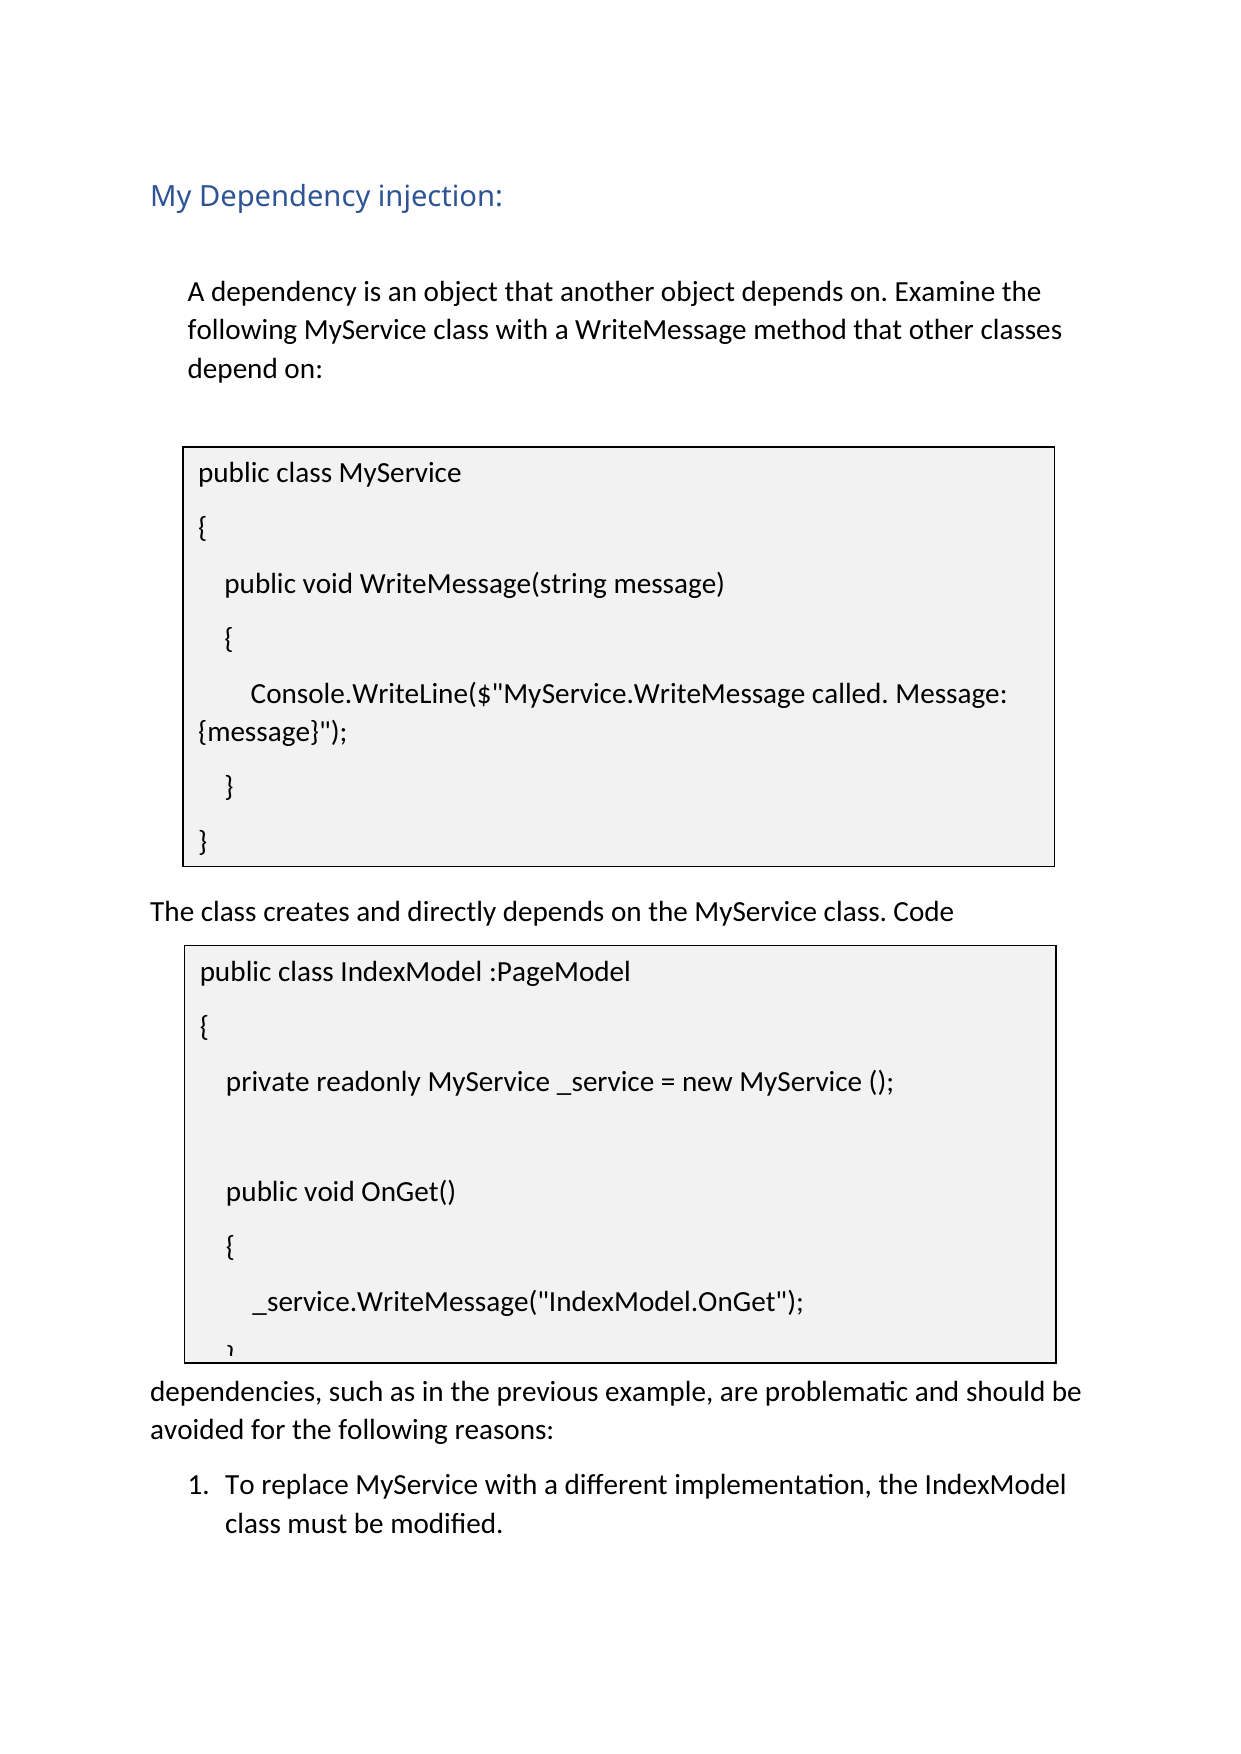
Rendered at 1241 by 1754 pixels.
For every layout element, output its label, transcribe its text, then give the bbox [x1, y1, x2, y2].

list To replace MyService with a different implementation, the IndexModel class must be modified. [187, 1466, 1090, 1541]
text A dependency is an object that another object depends on. Examine the following MyService class with a WriteMessage method that other classes depend on: [187, 273, 1090, 385]
subtitle My Dependency injection: [150, 175, 1090, 215]
text The class creates and directly depends on the MyService class. Code dependencies, such as in the previous example, are problematic and should be avoided for the following reasons: [150, 515, 1090, 1447]
